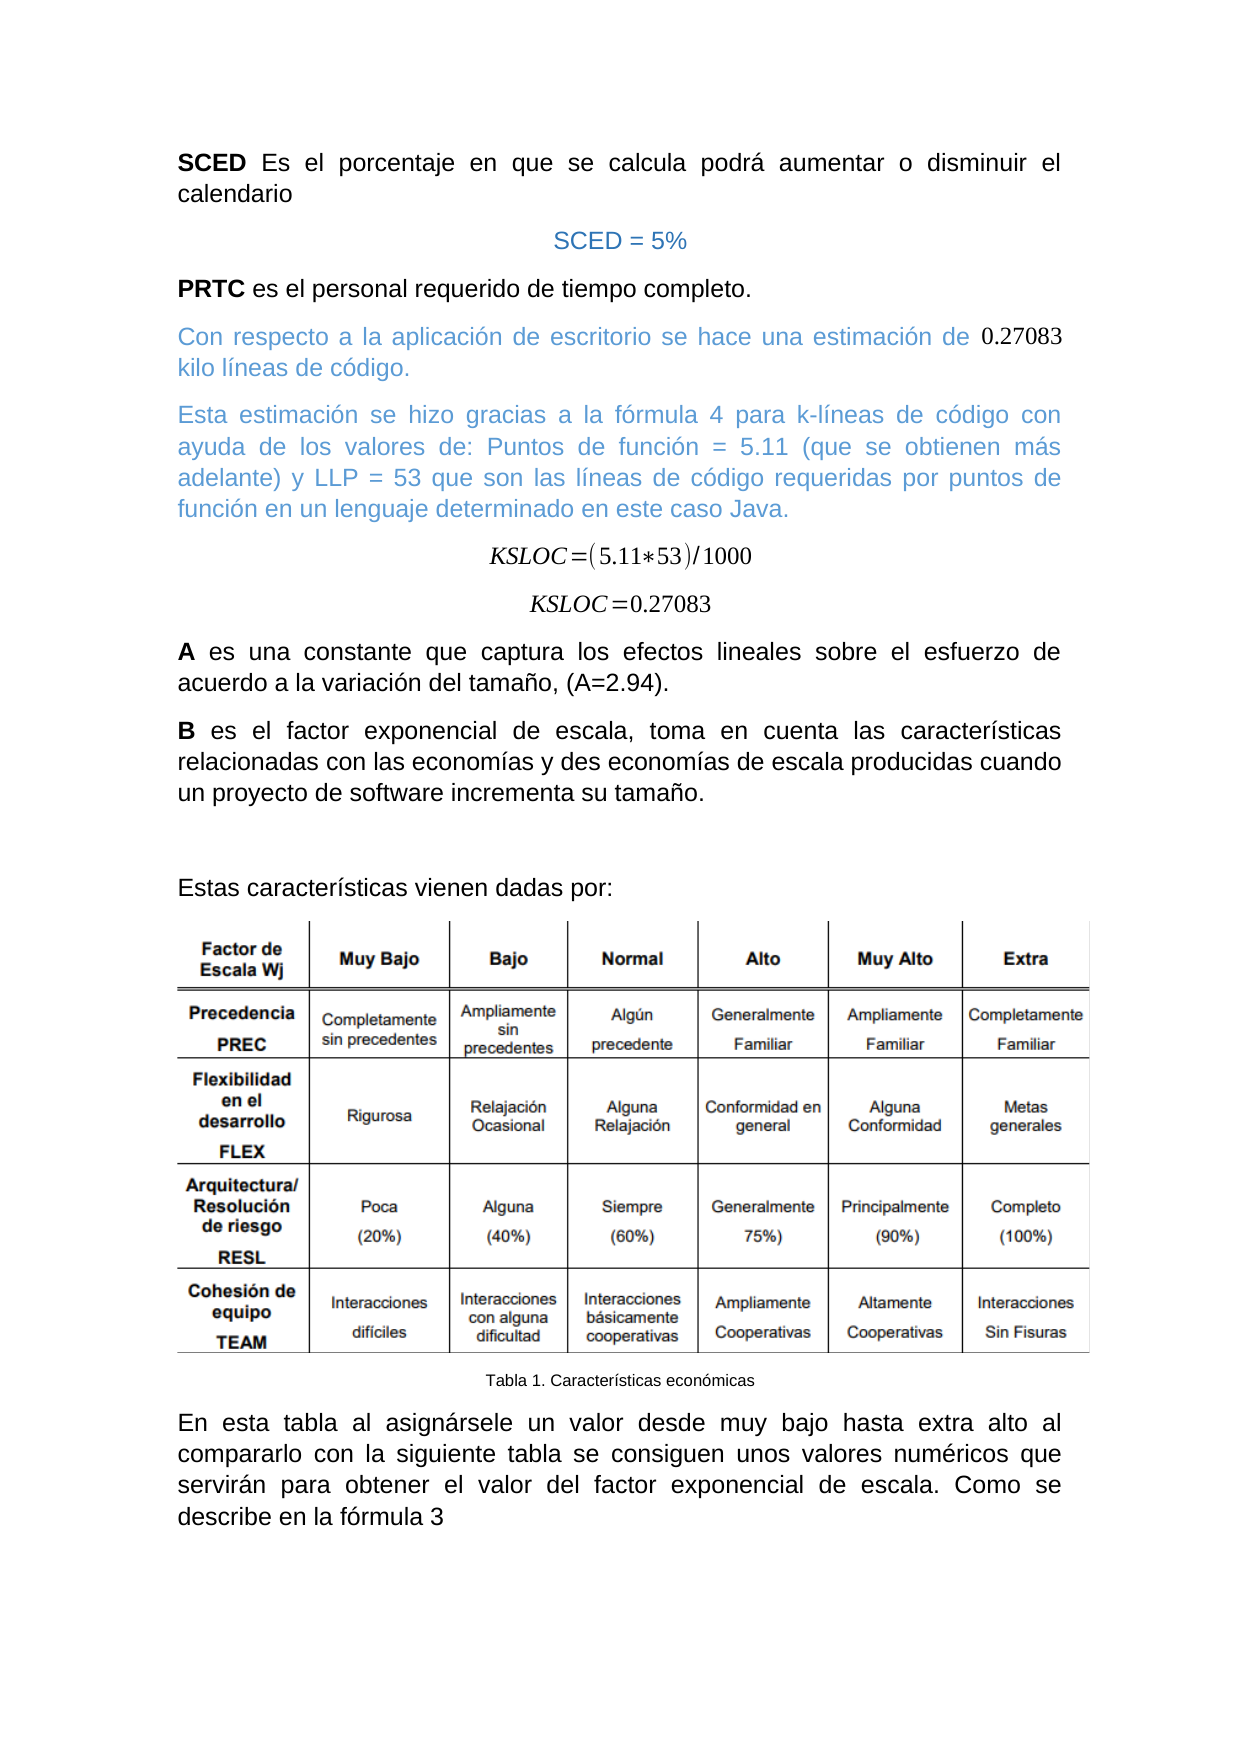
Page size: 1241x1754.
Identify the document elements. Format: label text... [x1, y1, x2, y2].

text PRTC es el personal requerido de tiempo completo. [177, 274, 1063, 303]
text Estas características vienen dadas por: [177, 873, 1063, 902]
text SCED = 5% [177, 226, 1063, 255]
text Tabla 1. Características económicas [177, 1371, 1063, 1390]
text A es una constante que captura los efectos lineales sobre el esfuerzo de acuerdo a la variación del tamaño, (A=2.94). [177, 637, 1063, 697]
text SCED Es el porcentaje en que se calcula podrá aumentar o disminuir el calendario [177, 148, 1063, 207]
picture [177, 921, 1090, 1353]
text En esta tabla al asignársele un valor desde muy bajo hasta extra alto al compararlo con la siguiente tabla se consiguen unos valores numéricos que servirán para obtener el valor del factor exponencial de escala. Como se describe en la fórmula 3 [177, 1408, 1063, 1530]
text Esta estimación se hizo gracias a la fórmula 4 para k-líneas de código con ayuda de los valores de: Puntos de función = 5.11 (que se obtienen más adelante) y LLP = 53 que son las líneas de código requeridas por puntos de función en un lenguaje determinado en este caso Java. [177, 401, 1063, 522]
text B es el factor exponencial de escala, toma en cuenta las características relacionadas con las economías y des economías de escala producidas cuando un proyecto de software incrementa su tamaño. [177, 716, 1063, 807]
text Con respecto a la aplicación de escritorio se hace una estimación de kilo líneas de código. [177, 322, 1063, 382]
